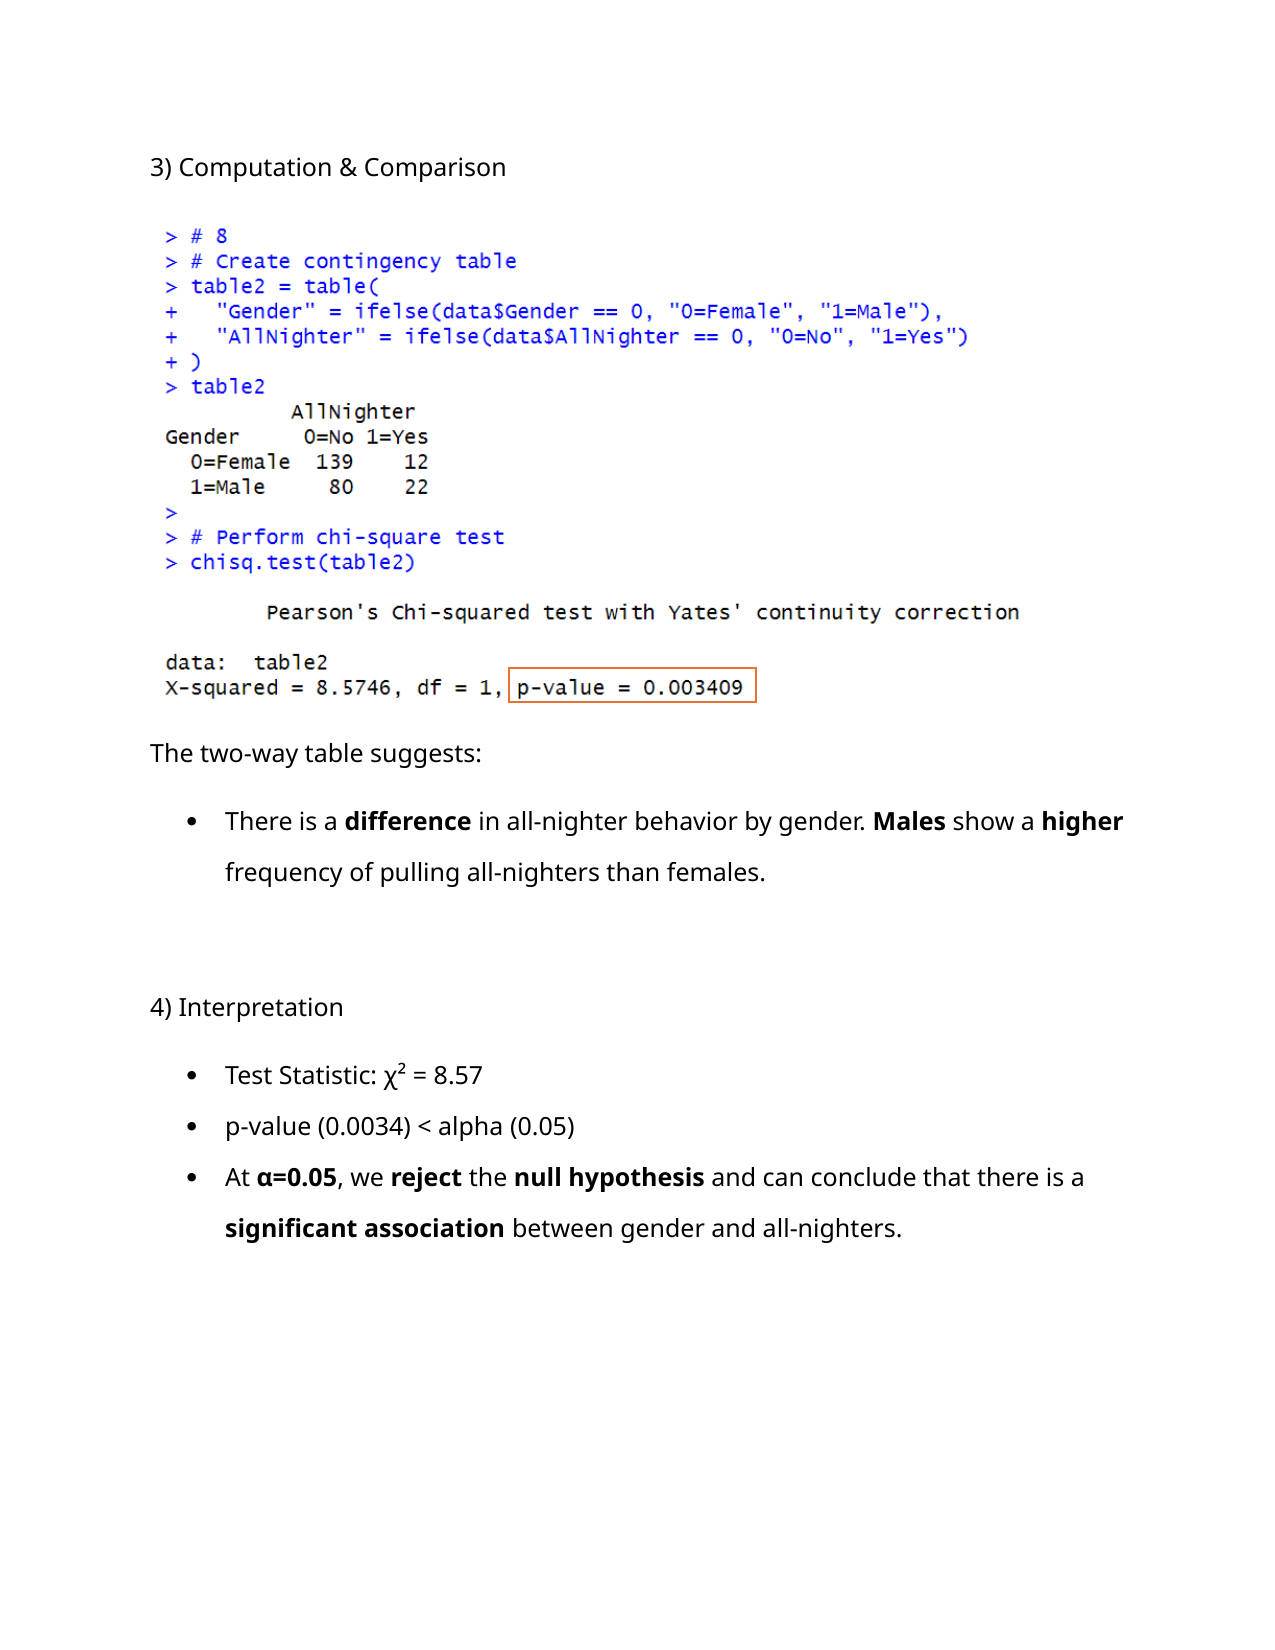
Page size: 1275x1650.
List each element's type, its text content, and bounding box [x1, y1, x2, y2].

list There is a difference in all-nighter behavior by gender. Males show a higher frequency of pulling all-nighters than females. [187, 803, 1125, 889]
picture [156, 217, 1099, 703]
list At α=0.05, we reject the null hypothesis and can conclude that there is a significant association between gender and all-nighters. [187, 1160, 1125, 1245]
text 4) Interpretation [150, 990, 1125, 1024]
list Test Statistic: χ² = 8.57 [187, 1058, 1125, 1092]
text The two-way table suggests: [150, 736, 1125, 770]
text 3) Computation & Comparison [150, 150, 1125, 184]
list p-value (0.0034) < alpha (0.05) [187, 1109, 1125, 1143]
picture [510, 669, 755, 701]
